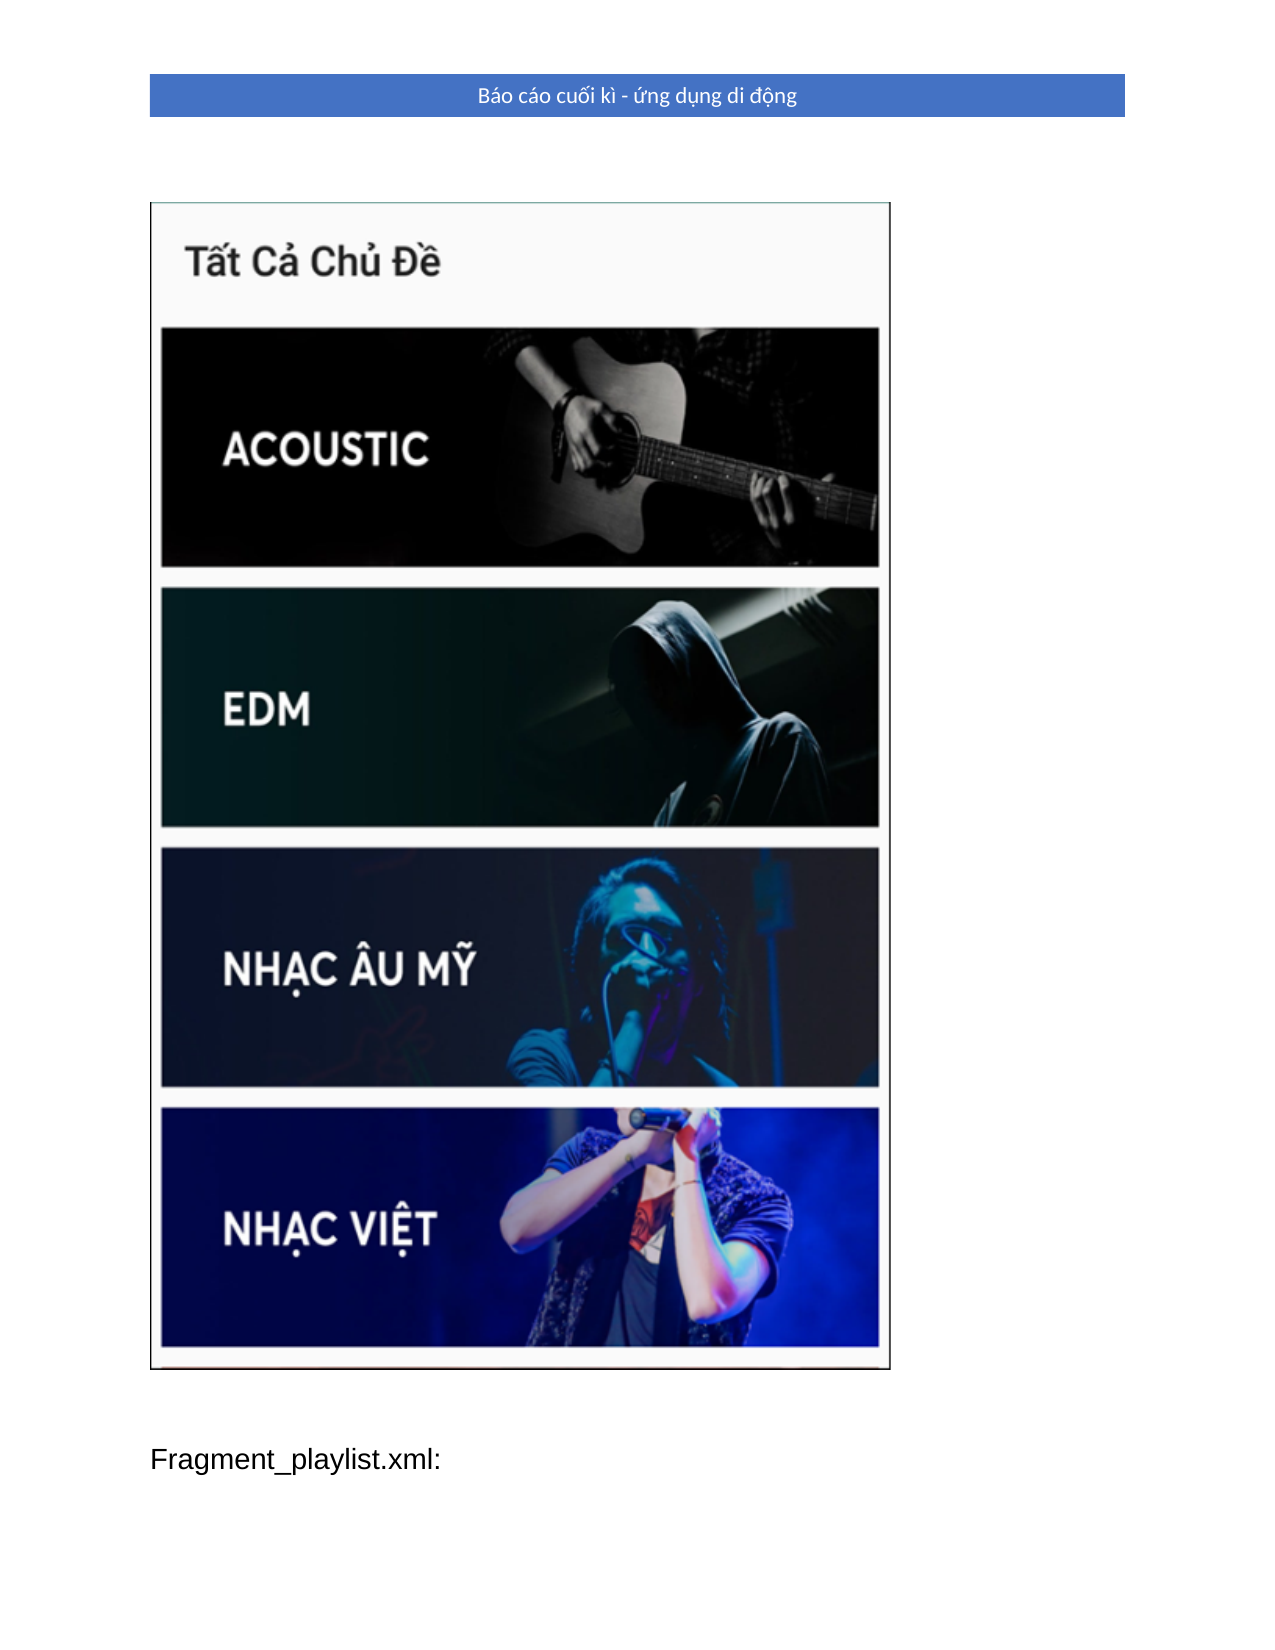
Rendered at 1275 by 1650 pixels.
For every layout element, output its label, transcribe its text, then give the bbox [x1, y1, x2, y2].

picture [150, 202, 891, 1370]
text Fragment_playlist.xml: [150, 1442, 1125, 1475]
